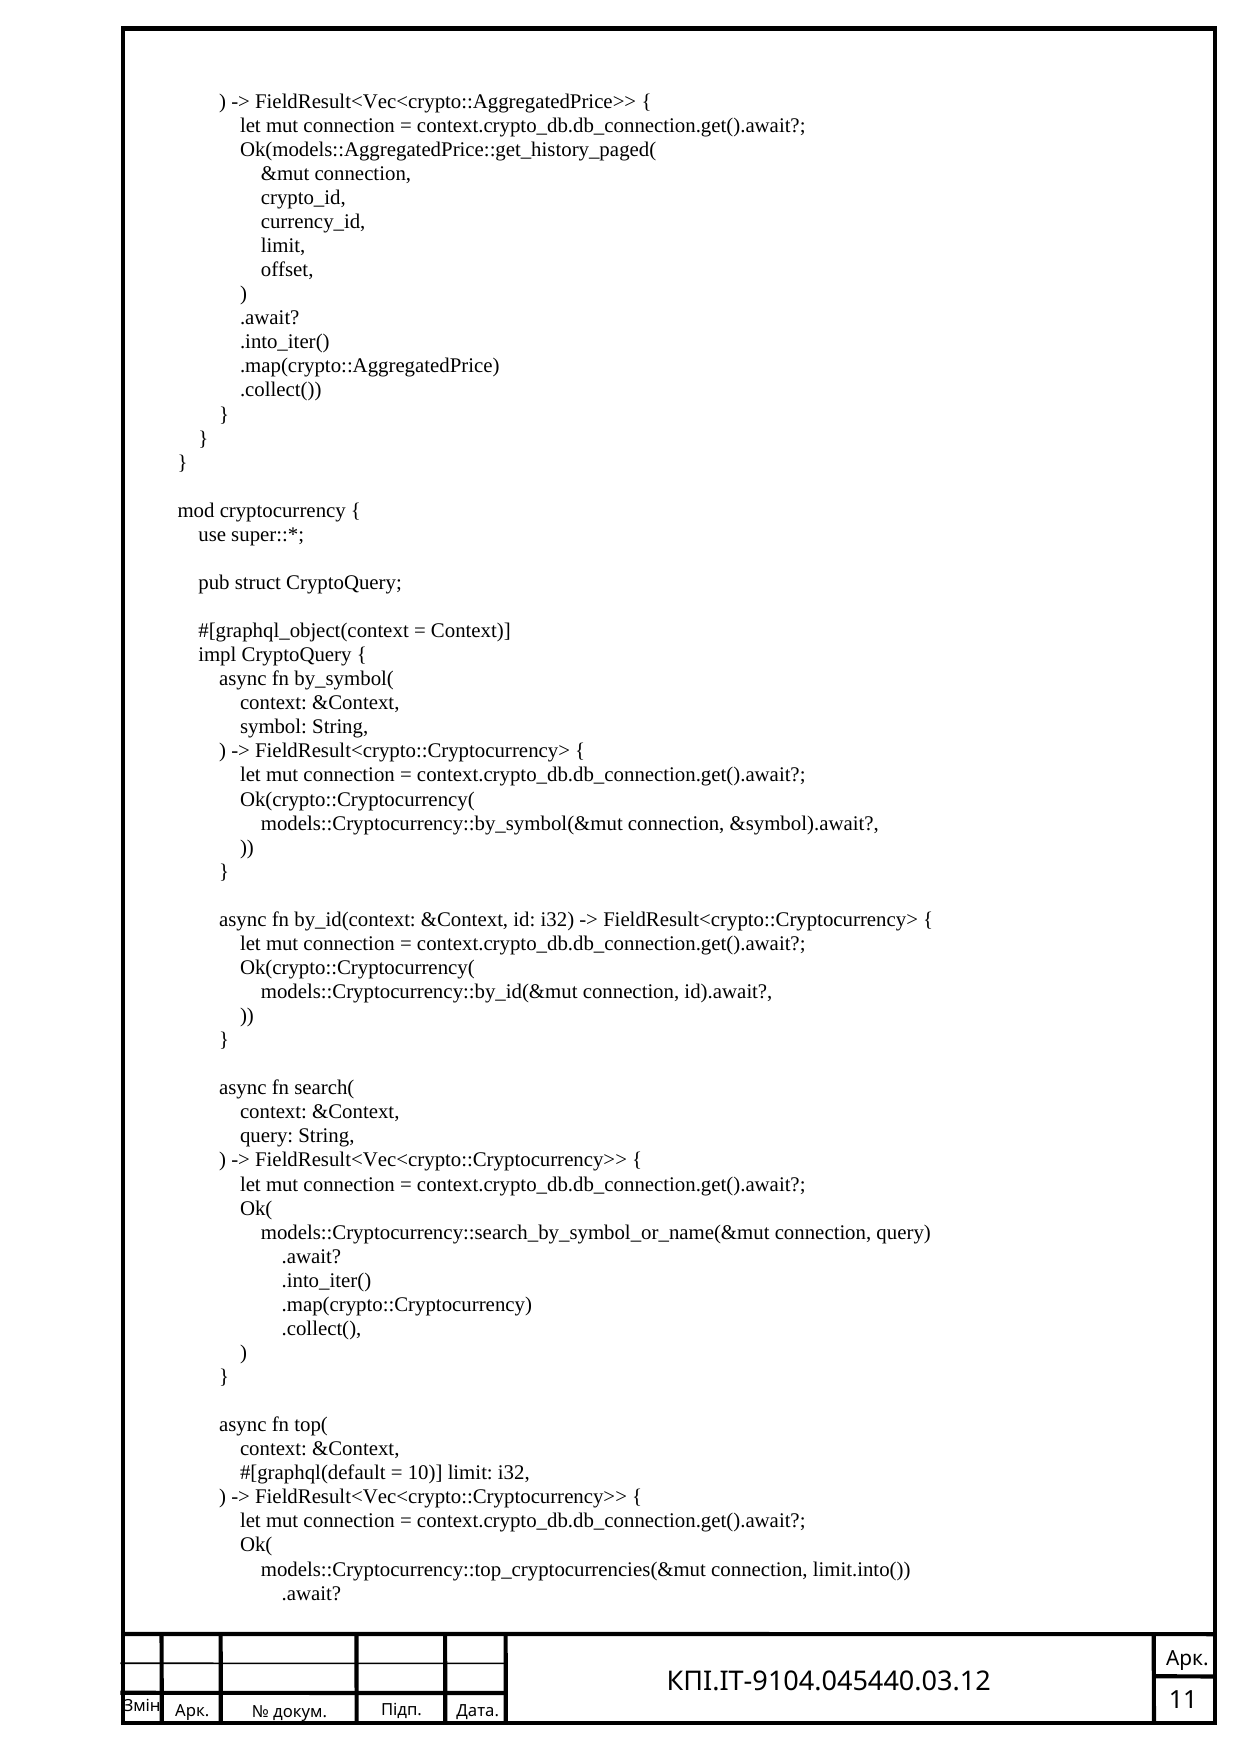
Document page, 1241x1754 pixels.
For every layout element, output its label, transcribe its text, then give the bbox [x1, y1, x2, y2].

text Ok( [177, 1532, 1152, 1556]
text Ok(crypto::Cryptocurrency( [177, 955, 1152, 979]
text .await? [177, 1581, 1152, 1604]
text } [177, 426, 1152, 449]
text context: &Context, [177, 1099, 1152, 1123]
text } [177, 401, 1152, 426]
text Ok(models::AggregatedPrice::get_history_paged( [177, 137, 1152, 161]
text let mut connection = context.crypto_db.db_connection.get().await?; [177, 931, 1152, 955]
text limit, [177, 233, 1152, 257]
text crypto_id, [177, 185, 1152, 209]
text let mut connection = context.crypto_db.db_connection.get().await?; [177, 113, 1152, 137]
text async fn by_symbol( [177, 666, 1152, 690]
text .collect()) [177, 377, 1152, 401]
text let mut connection = context.crypto_db.db_connection.get().await?; [177, 1171, 1152, 1196]
text } [177, 859, 1152, 883]
text .await? [177, 1244, 1152, 1268]
text models::Cryptocurrency::search_by_symbol_or_name(&mut connection, query) [177, 1219, 1152, 1244]
text impl CryptoQuery { [177, 642, 1152, 666]
text use super::*; [177, 522, 1152, 546]
text #[graphql_object(context = Context)] [177, 618, 1152, 642]
text ) -> FieldResult<crypto::Cryptocurrency> { [177, 738, 1152, 762]
text Ok(crypto::Cryptocurrency( [177, 786, 1152, 811]
text )) [177, 1003, 1152, 1027]
text .map(crypto::AggregatedPrice) [177, 353, 1152, 377]
text async fn by_id(context: &Context, id: i32) -> FieldResult<crypto::Cryptocurrency> { [177, 907, 1152, 931]
text models::Cryptocurrency::top_cryptocurrencies(&mut connection, limit.into()) [177, 1556, 1152, 1581]
text mod cryptocurrency { [177, 498, 1152, 522]
text symbol: String, [177, 714, 1152, 738]
text #[graphql(default = 10)] limit: i32, [177, 1460, 1152, 1484]
text async fn top( [177, 1412, 1152, 1436]
text ) -> FieldResult<Vec<crypto::Cryptocurrency>> { [177, 1147, 1152, 1171]
text .map(crypto::Cryptocurrency) [177, 1292, 1152, 1316]
text .await? [177, 305, 1152, 329]
text } [177, 1027, 1152, 1051]
text } [177, 1364, 1152, 1388]
text context: &Context, [177, 690, 1152, 714]
text } [177, 449, 1152, 474]
text .collect(), [177, 1316, 1152, 1340]
text ) -> FieldResult<Vec<crypto::AggregatedPrice>> { [177, 89, 1152, 113]
text let mut connection = context.crypto_db.db_connection.get().await?; [177, 762, 1152, 786]
text )) [177, 834, 1152, 859]
text ) -> FieldResult<Vec<crypto::Cryptocurrency>> { [177, 1484, 1152, 1508]
text async fn search( [177, 1075, 1152, 1099]
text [177, 1508, 1152, 1532]
text .into_iter() [177, 329, 1152, 353]
text query: String, [177, 1123, 1152, 1147]
text ) [177, 1340, 1152, 1364]
text ) [177, 281, 1152, 305]
text offset, [177, 257, 1152, 281]
text &mut connection, [177, 161, 1152, 185]
text context: &Context, [177, 1436, 1152, 1460]
text currency_id, [177, 209, 1152, 233]
text models::Cryptocurrency::by_id(&mut connection, id).await?, [177, 979, 1152, 1003]
text pub struct CryptoQuery; [177, 570, 1152, 594]
text Ok( [177, 1196, 1152, 1219]
text .into_iter() [177, 1268, 1152, 1292]
text models::Cryptocurrency::by_symbol(&mut connection, &symbol).await?, [177, 811, 1152, 834]
